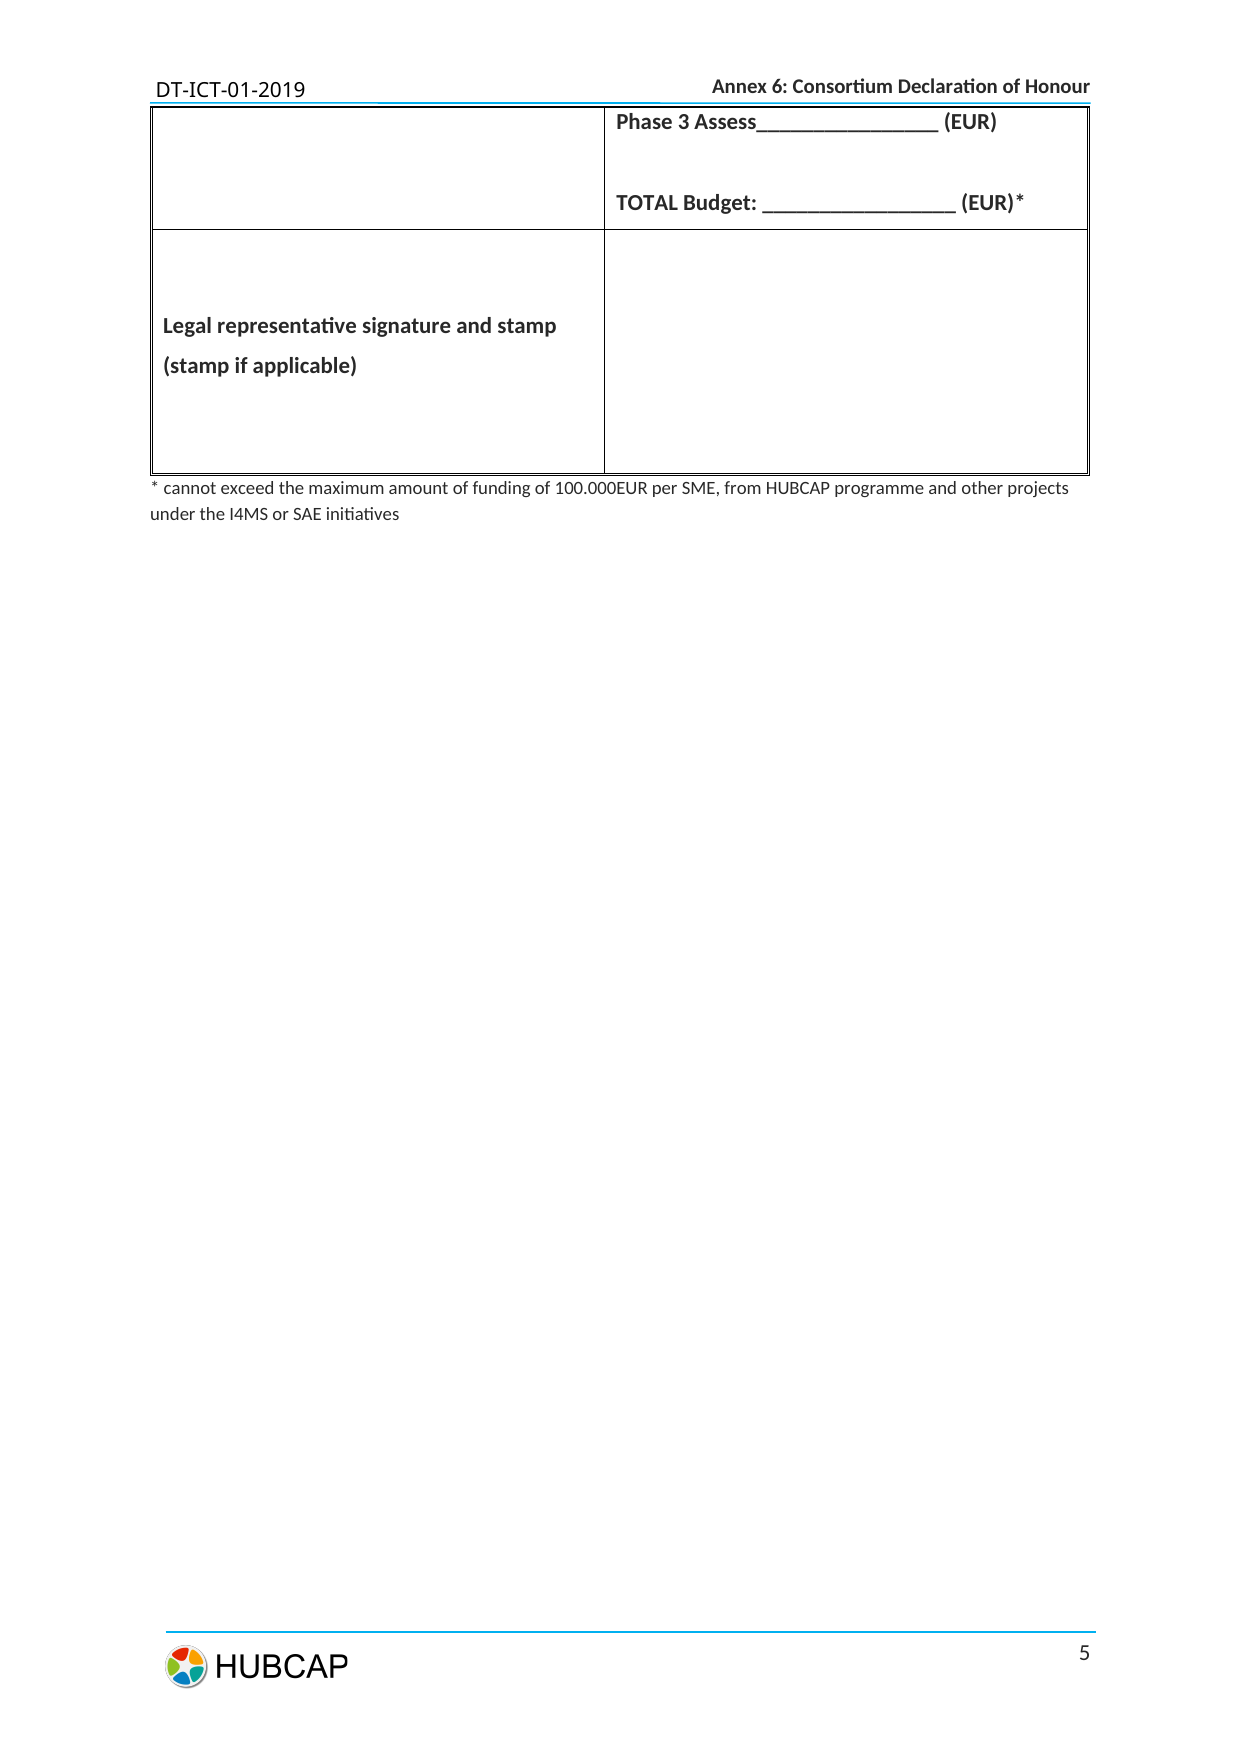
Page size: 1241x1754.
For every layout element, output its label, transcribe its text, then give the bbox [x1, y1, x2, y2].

picture [161, 1642, 348, 1691]
table_cell Legal representative signature and stamp (stamp if applicable) [153, 230, 604, 473]
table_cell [153, 108, 604, 229]
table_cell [605, 108, 1087, 229]
text * cannot exceed the maximum amount of funding of 100.000EUR per SME, from HUBCAP programme and other projects under the I4MS or SAE initiatives [150, 476, 1105, 526]
table_cell [605, 230, 1087, 473]
